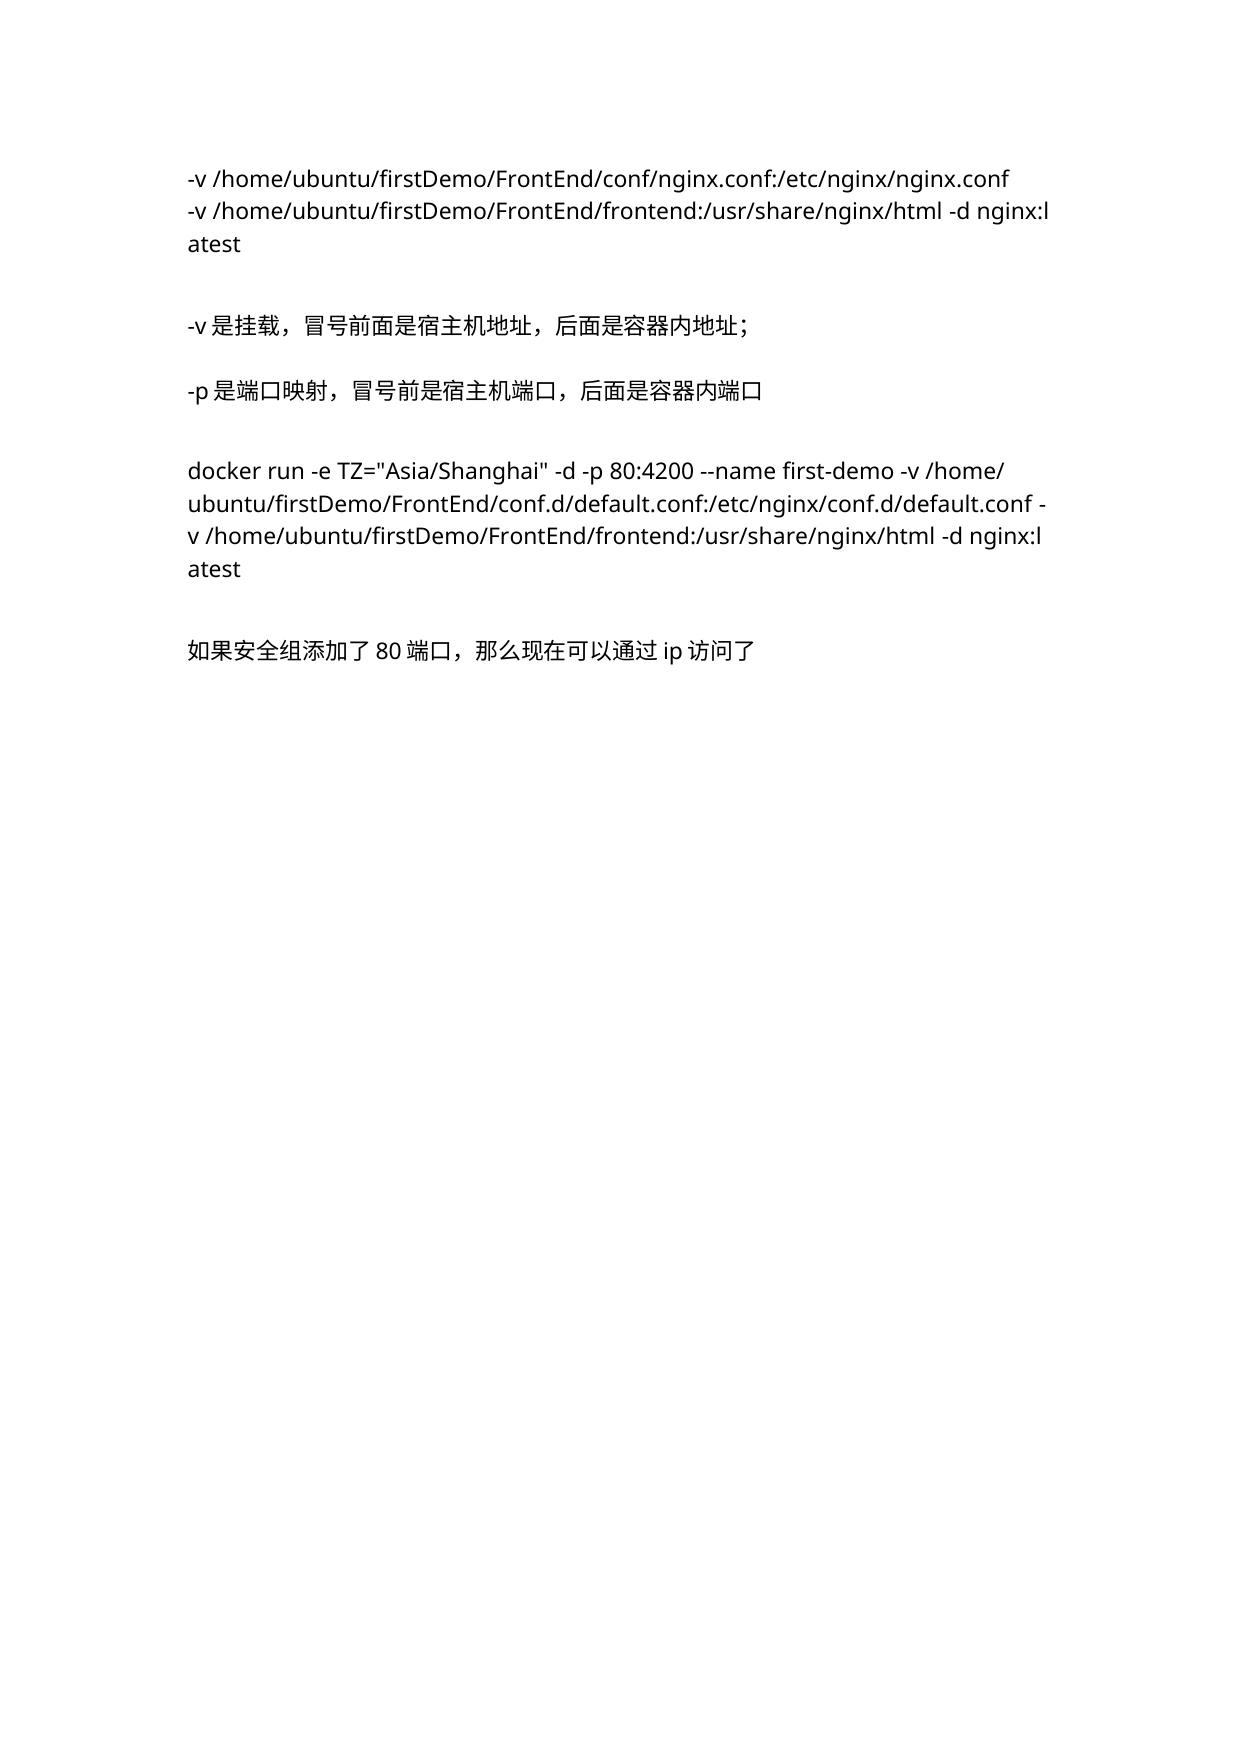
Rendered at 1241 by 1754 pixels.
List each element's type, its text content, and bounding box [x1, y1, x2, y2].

text -v /home/ubuntu/firstDemo/FrontEnd/conf/nginx.conf:/etc/nginx/nginx.conf [187, 162, 1053, 194]
text 如果安全组添加了80端口，那么现在可以通过ip访问了 [187, 617, 1053, 682]
text -p是端口映射，冒号前是宿主机端口，后面是容器内端口 [187, 357, 1053, 422]
text -v /home/ubuntu/firstDemo/FrontEnd/frontend:/usr/share/nginx/html -d nginx:latest [187, 194, 1053, 259]
text -v是挂载，冒号前面是宿主机地址，后面是容器内地址； [187, 292, 1053, 357]
text docker run -e TZ="Asia/Shanghai" -d -p 80:4200 --name first-demo -v /home/ubuntu/firstDemo/FrontEnd/conf.d/default.conf:/etc/nginx/conf.d/default.conf -v /home/ubuntu/firstDemo/FrontEnd/frontend:/usr/share/nginx/html -d nginx:latest [187, 454, 1053, 584]
